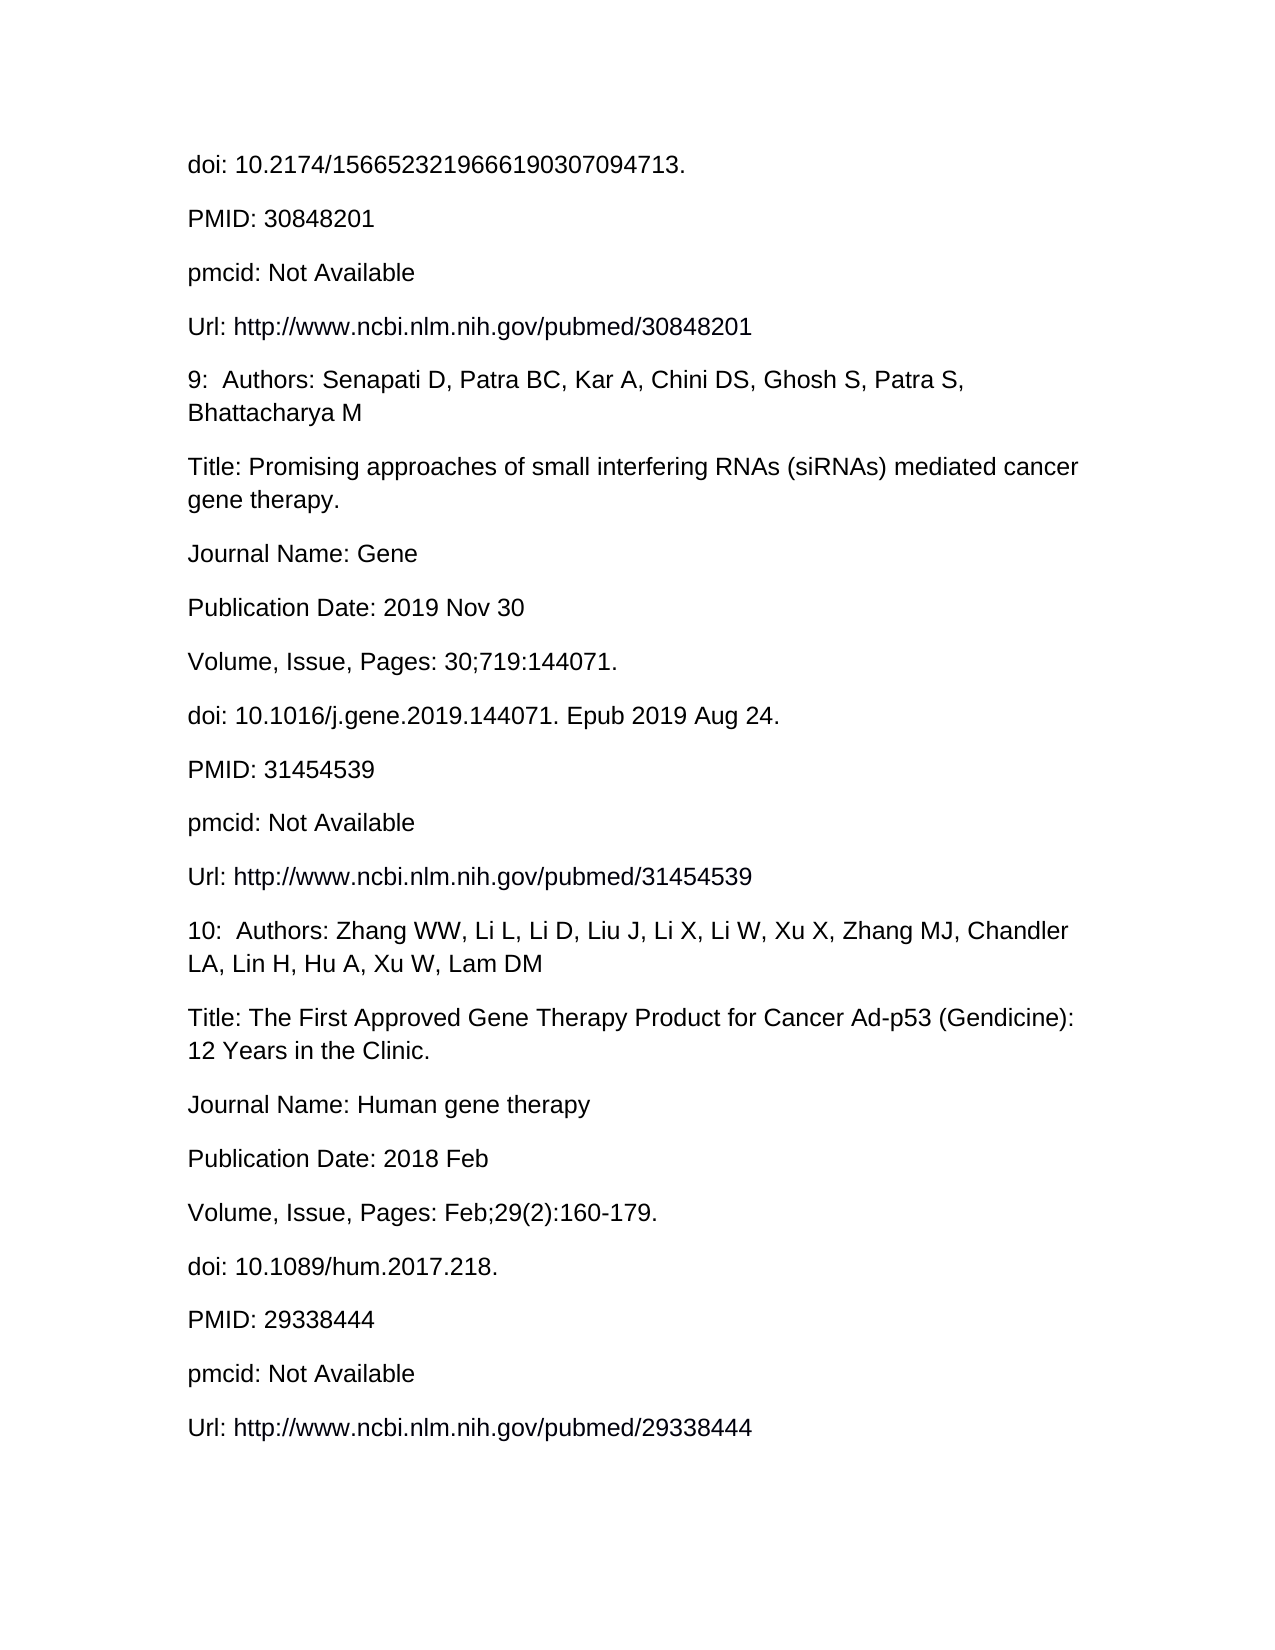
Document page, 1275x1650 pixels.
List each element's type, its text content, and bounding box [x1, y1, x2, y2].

text doi: 10.1089/hum.2017.218. [187, 1251, 1087, 1280]
text doi: 10.2174/1566523219666190307094713. [187, 150, 1087, 179]
text Volume, Issue, Pages: 30;719:144071. [187, 647, 1087, 676]
text Journal Name: Gene [187, 539, 1087, 568]
text Volume, Issue, Pages: Feb;29(2):160-179. [187, 1198, 1087, 1226]
text Publication Date: 2018 Feb [187, 1144, 1087, 1172]
text PMID: 30848201 [187, 204, 1087, 233]
text PMID: 31454539 [187, 754, 1087, 783]
text Publication Date: 2019 Nov 30 [187, 593, 1087, 622]
text doi: 10.1016/j.gene.2019.144071. Epub 2019 Aug 24. [187, 701, 1087, 729]
text Title: Promising approaches of small interfering RNAs (siRNAs) mediated cancer gene therapy. [187, 452, 1087, 514]
text PMID: 29338444 [187, 1305, 1087, 1334]
text pmcid: Not Available [187, 1359, 1087, 1388]
text Url: http://www.ncbi.nlm.nih.gov/pubmed/30848201 [187, 312, 1087, 340]
text Url: http://www.ncbi.nlm.nih.gov/pubmed/29338444 [187, 1413, 1087, 1442]
text 10: Authors: Zhang WW, Li L, Li D, Liu J, Li X, Li W, Xu X, Zhang MJ, Chandler LA, Lin H, Hu A, Xu W, Lam DM [187, 916, 1087, 978]
text 9: Authors: Senapati D, Patra BC, Kar A, Chini DS, Ghosh S, Patra S, Bhattacharya M [187, 365, 1087, 427]
text pmcid: Not Available [187, 808, 1087, 837]
text Journal Name: Human gene therapy [187, 1090, 1087, 1119]
text Url: http://www.ncbi.nlm.nih.gov/pubmed/31454539 [187, 862, 1087, 891]
text pmcid: Not Available [187, 258, 1087, 286]
text Title: The First Approved Gene Therapy Product for Cancer Ad-p53 (Gendicine): 12 Years in the Clinic. [187, 1003, 1087, 1065]
